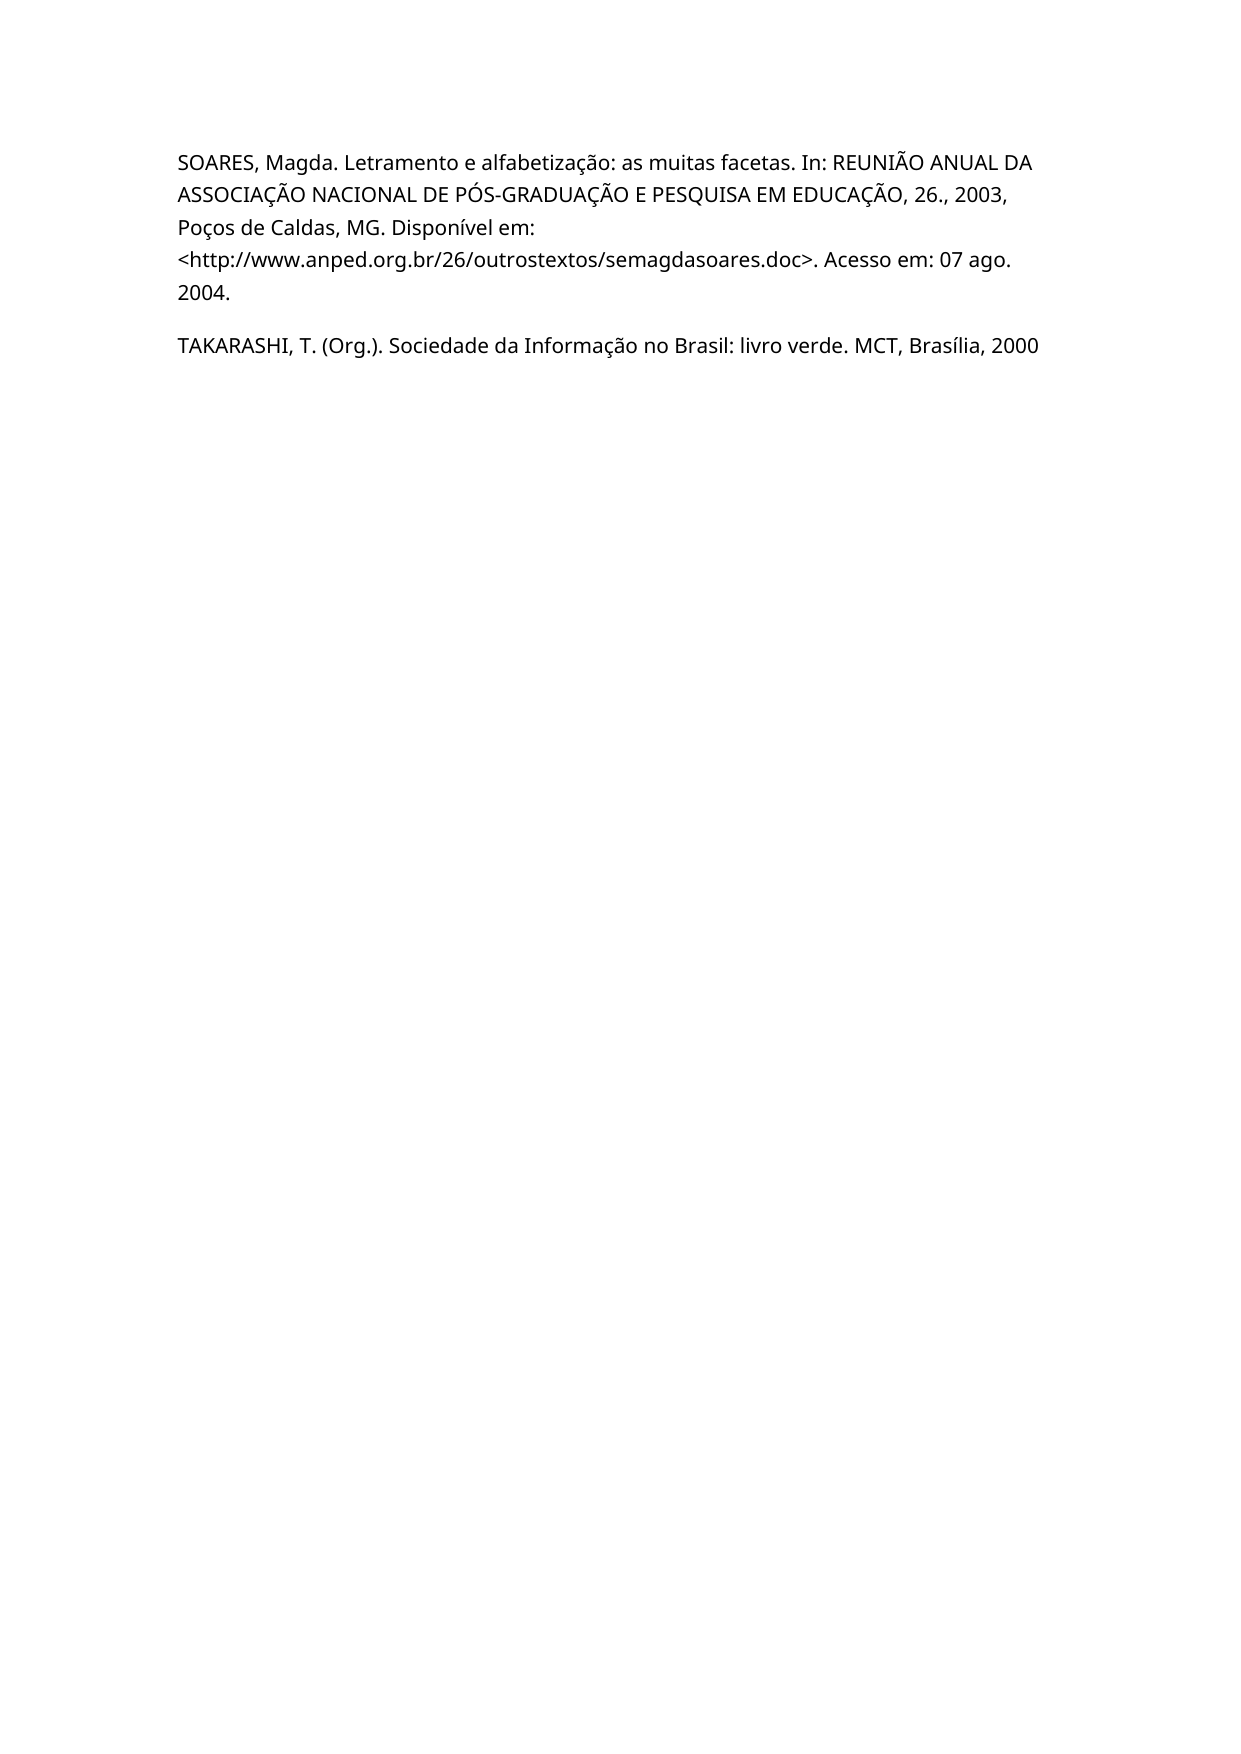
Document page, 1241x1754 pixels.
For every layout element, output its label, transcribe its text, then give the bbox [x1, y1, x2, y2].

text SOARES, Magda. Letramento e alfabetização: as muitas facetas. In: REUNIÃO ANUAL DA ASSOCIAÇÃO NACIONAL DE PÓS-GRADUAÇÃO E PESQUISA EM EDUCAÇÃO, 26., 2003, Poços de Caldas, MG. Disponível em: <http://www.anped.org.br/26/outrostextos/semagdasoares.doc>. Acesso em: 07 ago. 2004. [177, 148, 1063, 306]
text TAKARASHI, T. (Org.). Sociedade da Informação no Brasil: livro verde. MCT, Brasília, 2000 [177, 331, 1063, 360]
